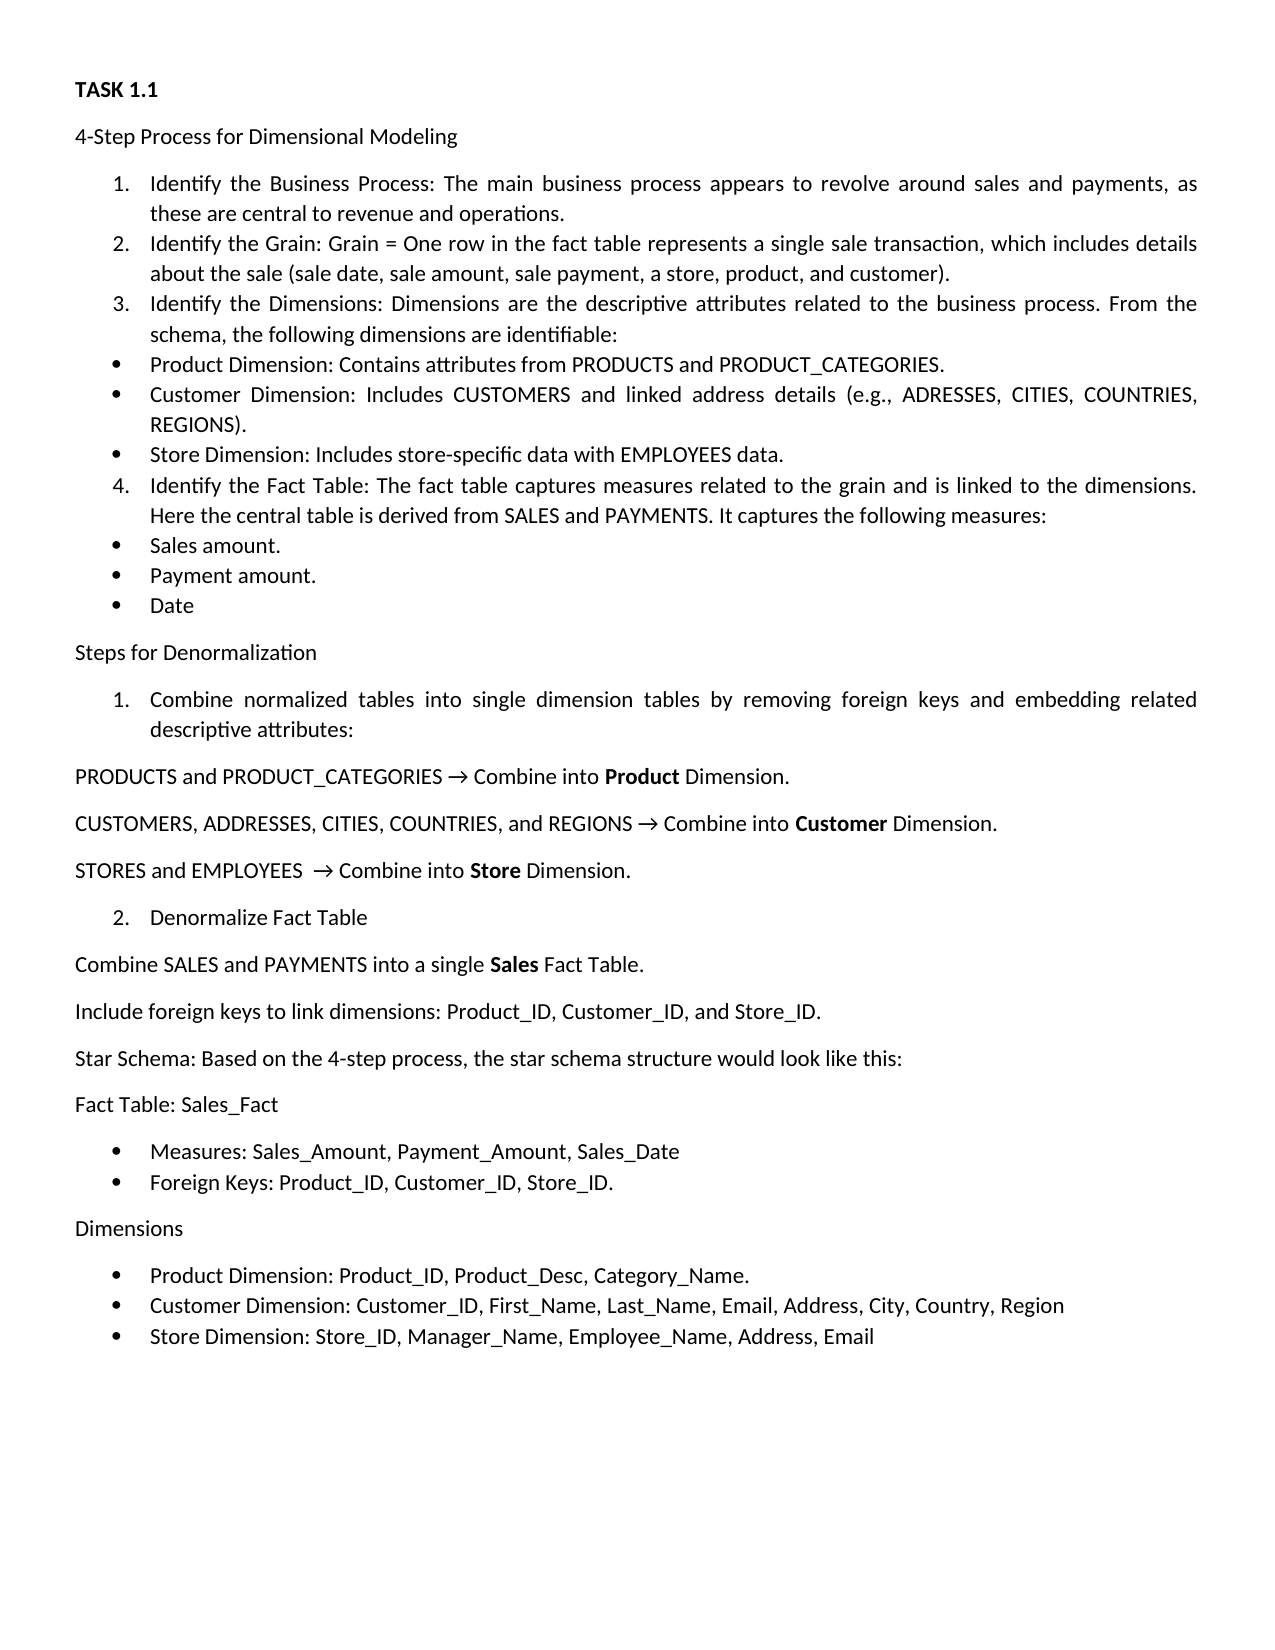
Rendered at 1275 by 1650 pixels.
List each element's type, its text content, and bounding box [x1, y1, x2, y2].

text Dimensions [75, 1214, 1200, 1243]
text Fact Table: Sales_Fact [75, 1091, 1200, 1119]
list Product Dimension: Contains attributes from PRODUCTS and PRODUCT_CATEGORIES. [112, 350, 1200, 378]
list Denormalize Fact Table [112, 903, 1200, 931]
list Store Dimension: Includes store-specific data with EMPLOYEES data. [112, 441, 1200, 469]
list Identify the Fact Table: The fact table captures measures related to the grain and is linked to the dimensions. Here the central table is derived from SALES and PAYMENTS. It captures the following measures: [112, 471, 1200, 529]
list Date [112, 592, 1200, 620]
text PRODUCTS and PRODUCT_CATEGORIES → Combine into Product Dimension. [75, 762, 1200, 791]
text TASK 1.1 [75, 75, 1200, 103]
text Include foreign keys to link dimensions: Product_ID, Customer_ID, and Store_ID. [75, 997, 1200, 1025]
list Foreign Keys: Product_ID, Customer_ID, Store_ID. [112, 1168, 1200, 1196]
text Combine SALES and PAYMENTS into a single Sales Fact Table. [75, 950, 1200, 978]
text STORES and EMPLOYEES → Combine into Store Dimension. [75, 856, 1200, 884]
list Identify the Dimensions: Dimensions are the descriptive attributes related to the business process. From the schema, the following dimensions are identifiable: [112, 289, 1200, 348]
list Payment amount. [112, 561, 1200, 589]
text CUSTOMERS, ADDRESSES, CITIES, COUNTRIES, and REGIONS → Combine into Customer Dimension. [75, 809, 1200, 837]
list Combine normalized tables into single dimension tables by removing foreign keys and embedding related descriptive attributes: [112, 685, 1200, 744]
text Steps for Denormalization [75, 638, 1200, 667]
list Measures: Sales_Amount, Payment_Amount, Sales_Date [112, 1137, 1200, 1166]
list Store Dimension: Store_ID, Manager_Name, Employee_Name, Address, Email [112, 1322, 1200, 1350]
list Identify the Business Process: The main business process appears to revolve around sales and payments, as these are central to revenue and operations. [112, 169, 1200, 227]
text 4-Step Process for Dimensional Modeling [75, 122, 1200, 150]
list Product Dimension: Product_ID, Product_Desc, Category_Name. [112, 1261, 1200, 1289]
list Customer Dimension: Includes CUSTOMERS and linked address details (e.g., ADRESSES, CITIES, COUNTRIES, REGIONS). [112, 380, 1200, 438]
list Customer Dimension: Customer_ID, First_Name, Last_Name, Email, Address, City, Country, Region [112, 1292, 1200, 1320]
list Sales amount. [112, 531, 1200, 559]
list Identify the Grain: Grain = One row in the fact table represents a single sale transaction, which includes details about the sale (sale date, sale amount, sale payment, a store, product, and customer). [112, 229, 1200, 287]
text Star Schema: Based on the 4-step process, the star schema structure would look like this: [75, 1044, 1200, 1072]
